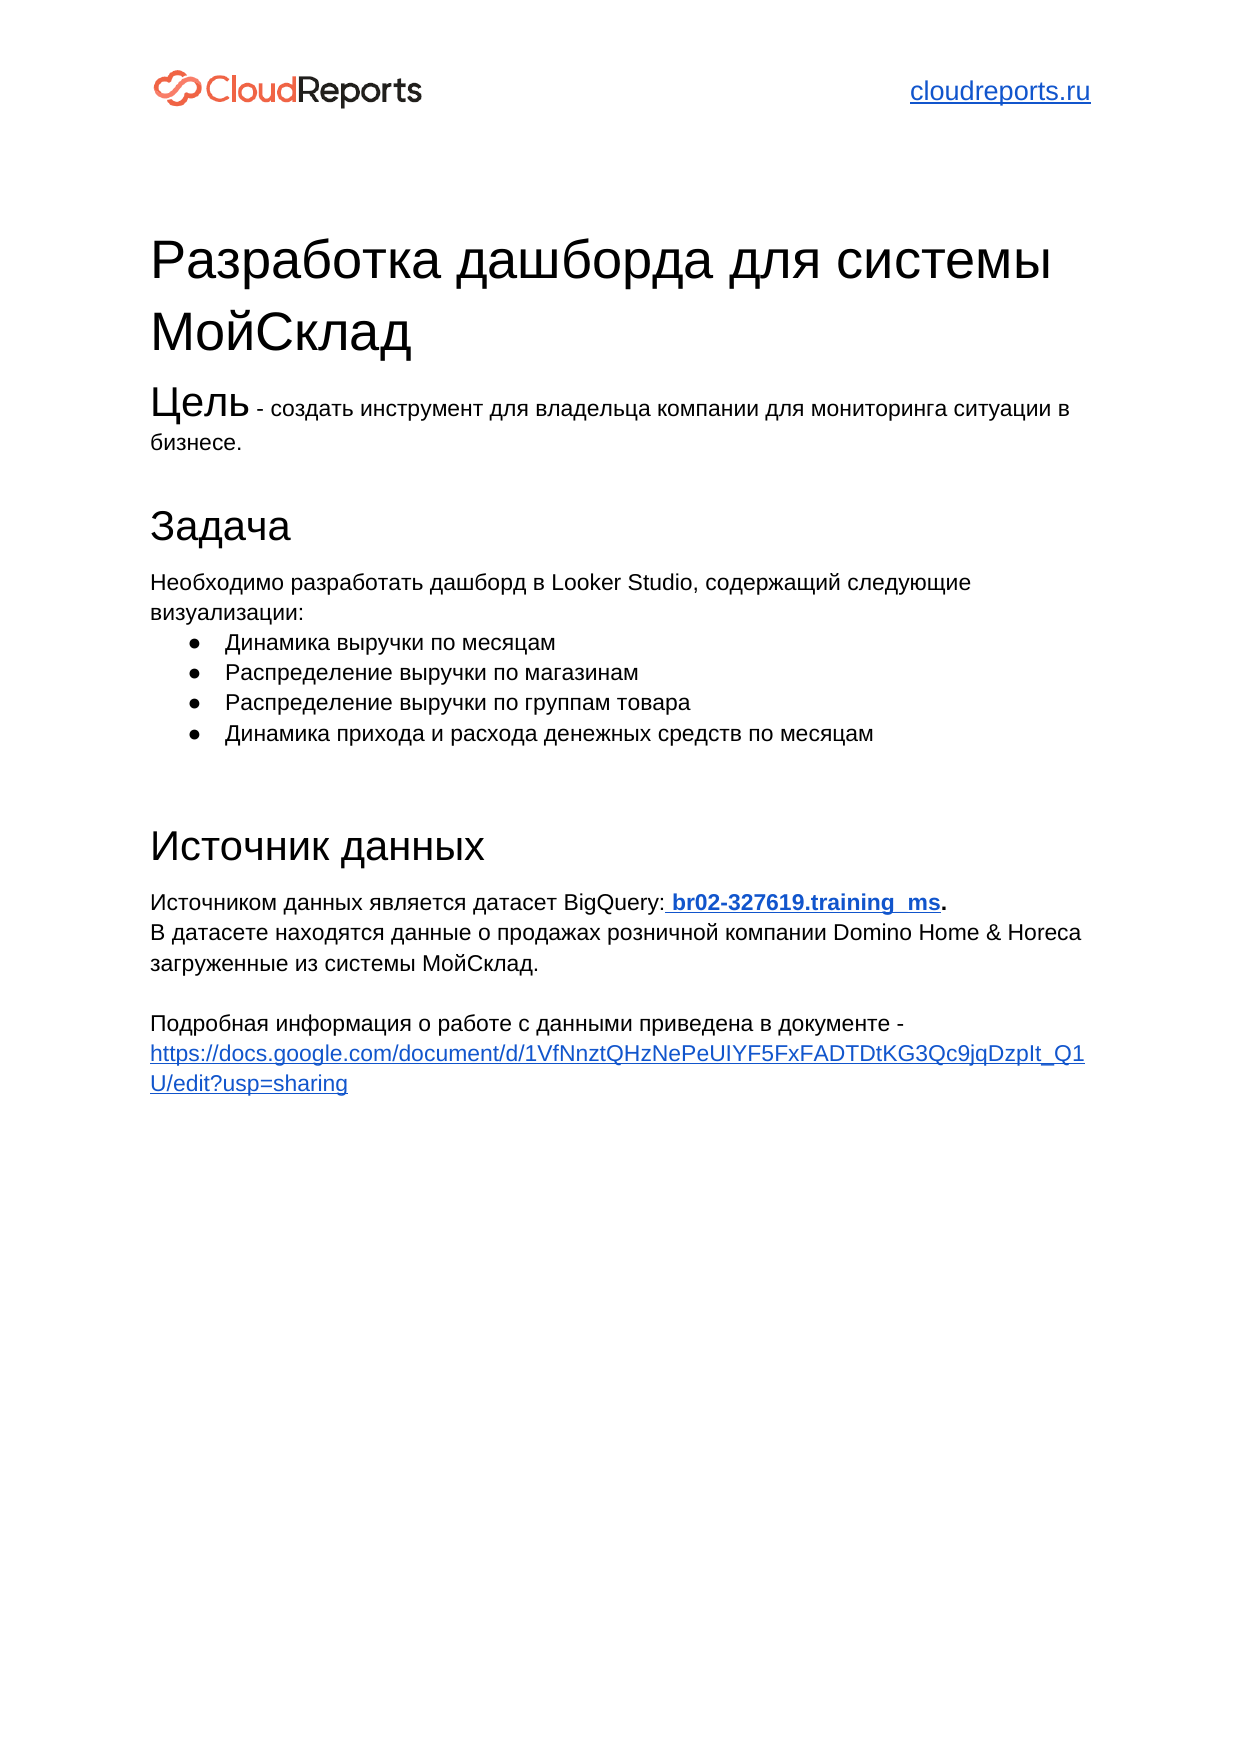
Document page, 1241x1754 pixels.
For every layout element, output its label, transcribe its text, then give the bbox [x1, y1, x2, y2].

text Цель - создать инструмент для владельца компании для мониторинга ситуации в бизнесе. [150, 377, 1090, 455]
list Распределение выручки по группам товара [187, 689, 1090, 716]
title Разработка дашборда для системы МойСклад [150, 228, 1090, 362]
subtitle Источник данных [150, 822, 1090, 869]
text Подробная информация о работе с данными приведена в документе - https://docs.google.com/document/d/1VfNnztQHzNePeUIYF5FxFADTDtKG3Qc9jqDzpIt_Q1U/edit?usp=sharing [150, 1010, 1090, 1097]
list Динамика прихода и расхода денежных средств по месяцам [187, 719, 1090, 746]
text Источником данных является датасет BigQuery: br02-327619.training_ms. [150, 889, 1090, 916]
text В датасете находятся данные о продажах розничной компании Domino Home & Horeca загруженные из системы МойСклад. [150, 919, 1090, 976]
subtitle Задача [150, 501, 1090, 549]
list Динамика выручки по месяцам [187, 629, 1090, 655]
list Распределение выручки по магазинам [187, 659, 1090, 685]
picture [150, 64, 427, 112]
text Необходимо разработать дашборд в Looker Studio, содержащий следующие визуализации: [150, 568, 1090, 625]
